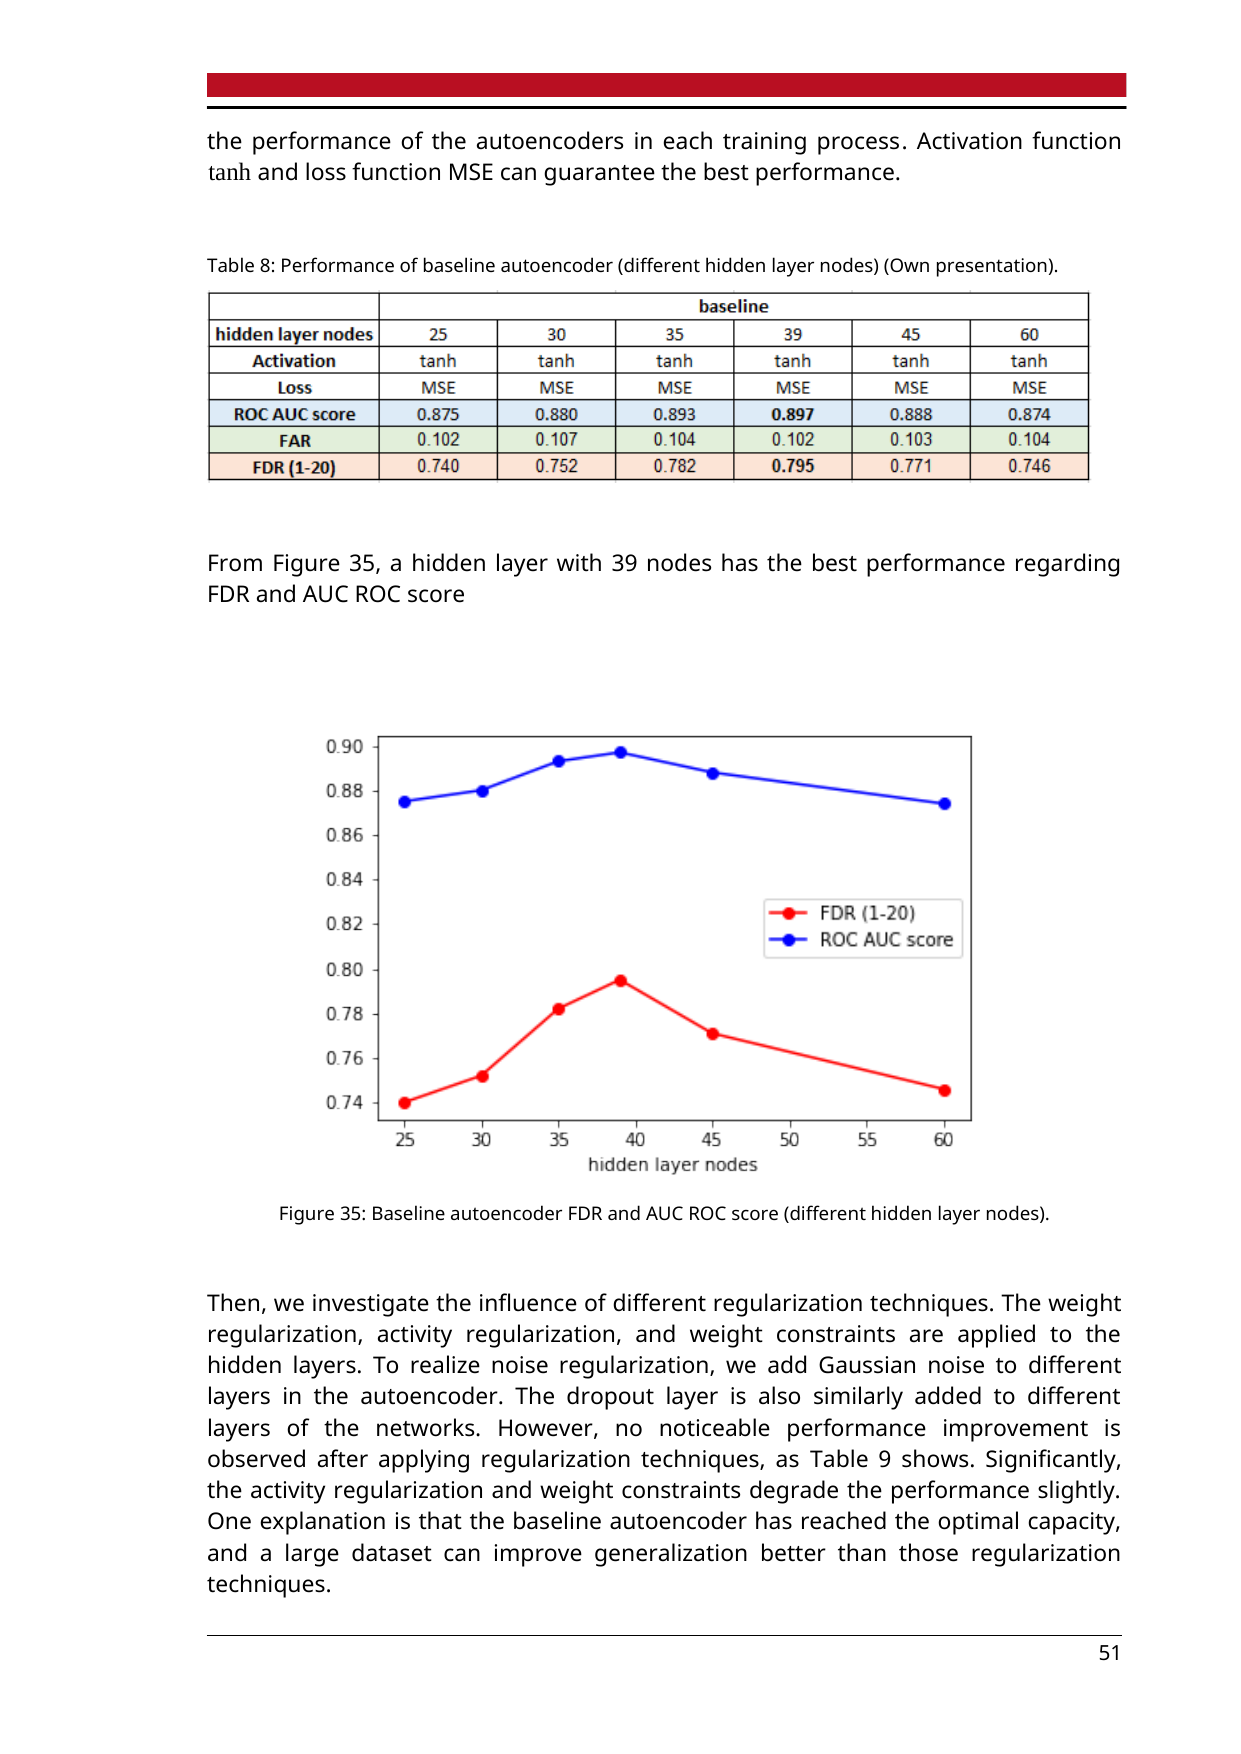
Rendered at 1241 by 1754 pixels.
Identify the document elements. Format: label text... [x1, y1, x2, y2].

picture [206, 73, 1127, 109]
picture [206, 290, 1092, 483]
text From Figure 35, a hidden layer with 39 nodes has the best performance regarding FDR and AUC ROC score [207, 547, 1122, 610]
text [207, 125, 1122, 187]
text Table 8: Performance of baseline autoencoder (different hidden layer nodes) (Own presentation). [207, 252, 1122, 278]
picture [282, 674, 1047, 1184]
text Then, we investigate the influence of different regularization techniques. The weight regularization, activity regularization, and weight constraints are applied to the hidden layers. To realize noise regularization, we add Gaussian noise to different layers in the autoencoder. The dropout layer is also similarly added to different layers of the networks. However, no noticeable performance improvement is observed after applying regularization techniques, as Table 9 shows. Significantly, the activity regularization and weight constraints degrade the performance slightly. One explanation is that the baseline autoencoder has reached the optimal capacity, and a large dataset can improve generalization better than those regularization techniques. [207, 1287, 1122, 1599]
text Figure 35: Baseline autoencoder FDR and AUC ROC score (different hidden layer nodes). [207, 1201, 1122, 1226]
